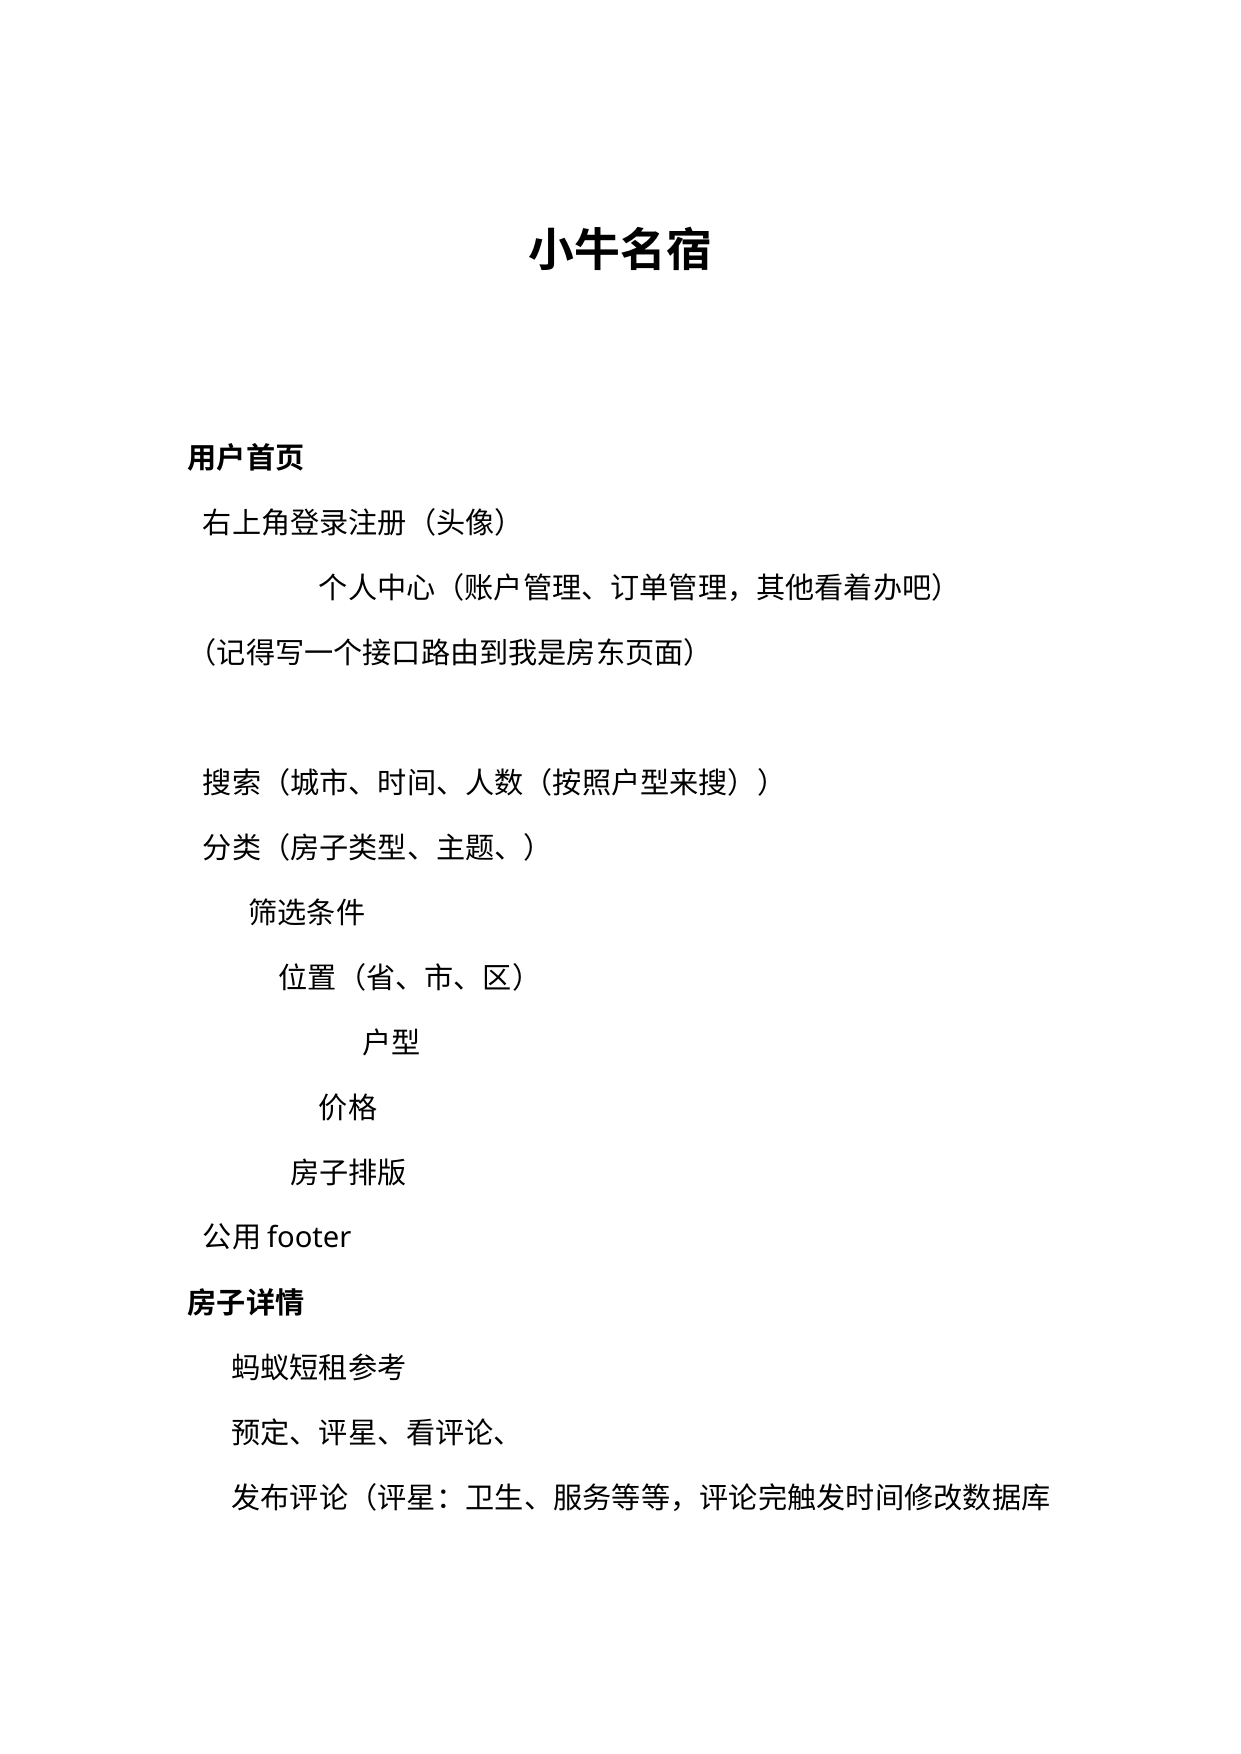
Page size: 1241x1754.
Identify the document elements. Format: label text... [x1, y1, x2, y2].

text 房子排版 [187, 1138, 1053, 1203]
text 用户首页 [187, 423, 1053, 488]
text 公用footer [187, 1203, 1053, 1268]
text 户型 [187, 1008, 1053, 1073]
text 搜索（城市、时间、人数（按照户型来搜）） [187, 748, 1053, 813]
text （记得写一个接口路由到我是房东页面） [187, 618, 1053, 683]
text 分类（房子类型、主题、） [187, 813, 1053, 878]
text 个人中心（账户管理、订单管理，其他看着办吧） [187, 553, 1053, 618]
text 预定、评星、看评论、 [187, 1398, 1053, 1463]
text 价格 [187, 1073, 1053, 1138]
text 右上角登录注册（头像） [187, 488, 1053, 553]
text 位置（省、市、区） [187, 943, 1053, 1008]
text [187, 1463, 1053, 1528]
text 房子详情 [187, 1268, 1053, 1333]
text 蚂蚁短租参考 [187, 1333, 1053, 1398]
subtitle 小牛名宿 [187, 197, 1053, 295]
text 筛选条件 [187, 878, 1053, 943]
